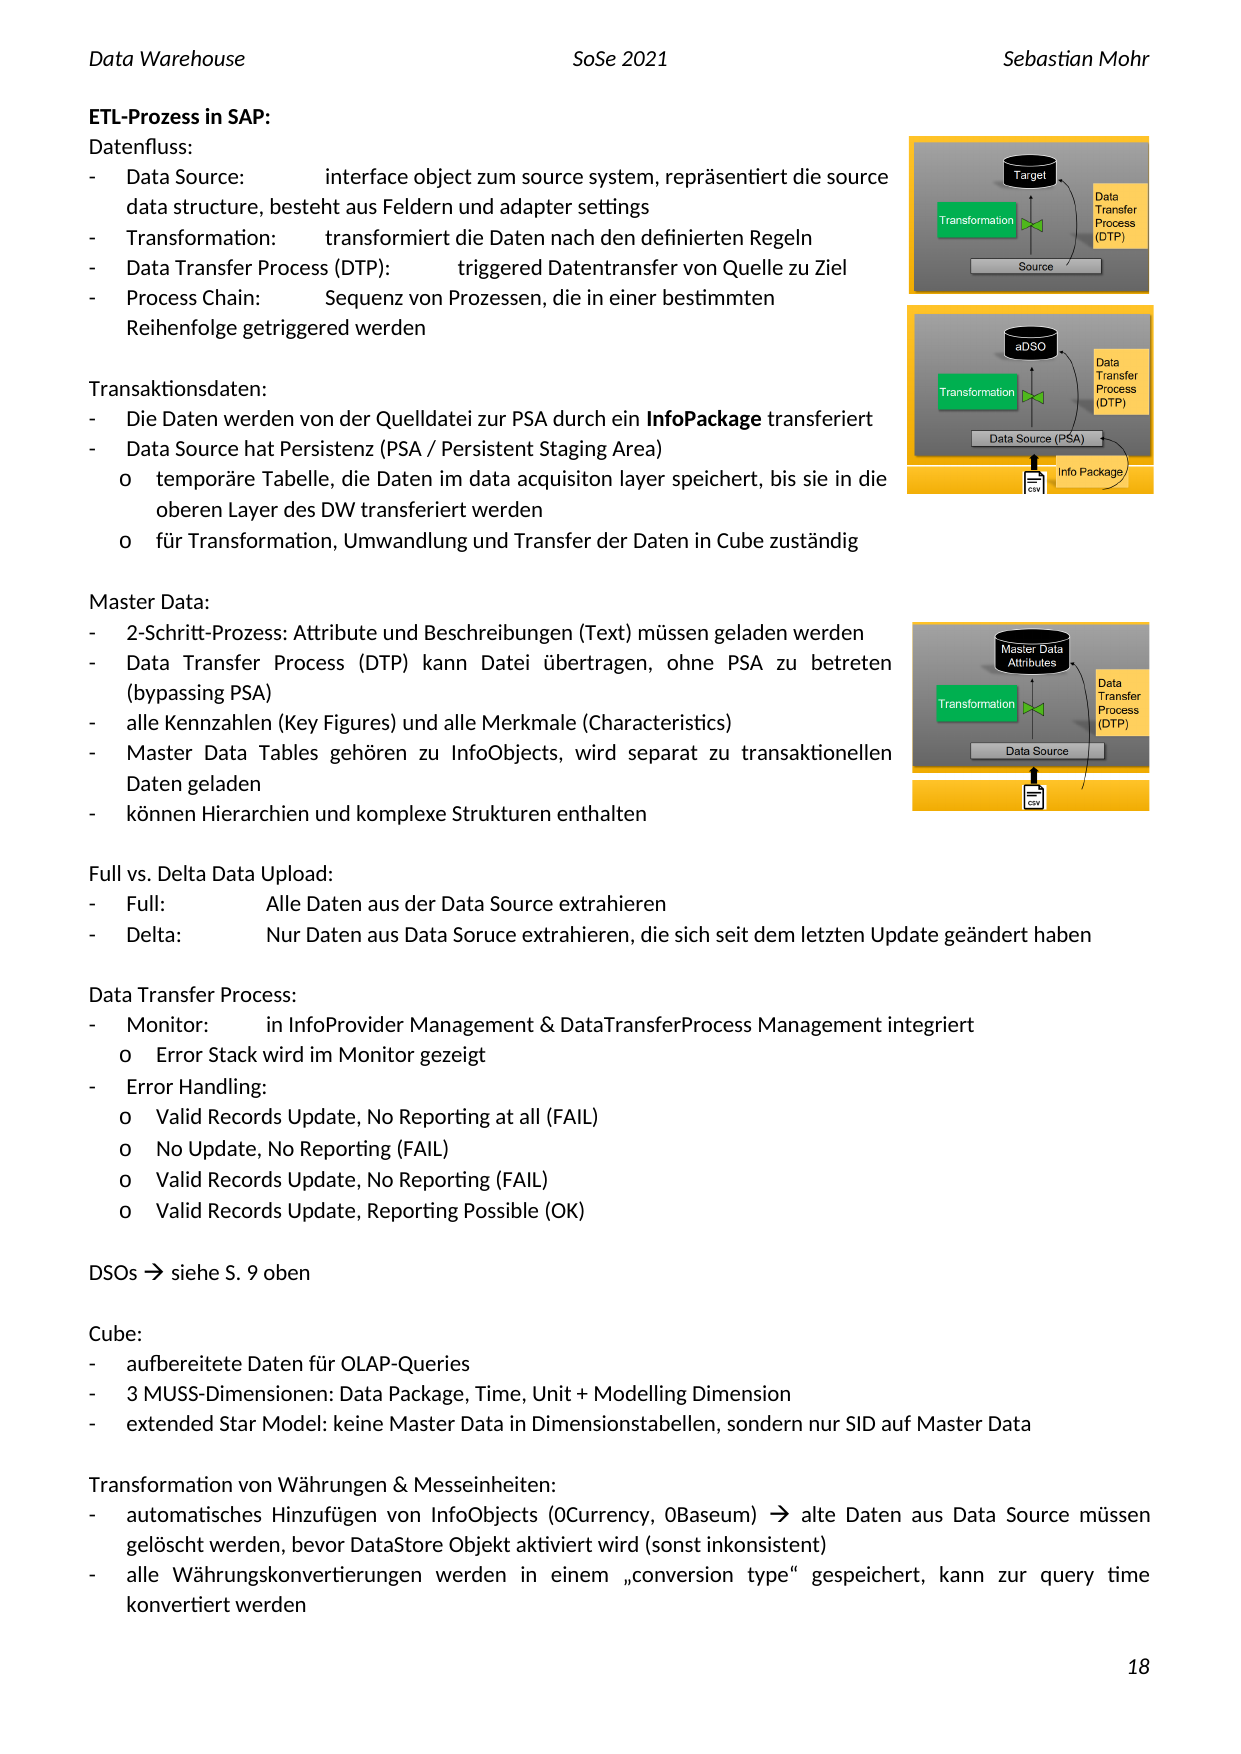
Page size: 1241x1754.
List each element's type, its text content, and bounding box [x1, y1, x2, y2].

list Data Source hat Persistenz (PSA / Persistent Staging Area) [89, 434, 906, 462]
text Transformation von Währungen & Messeinheiten: [89, 1470, 1152, 1498]
text Transaktionsdaten: [89, 374, 906, 402]
list für Transformation, Umwandlung und Transfer der Daten in Cube zuständig [118, 526, 1152, 555]
list automatisches Hinzufügen von InfoObjects (0Currency, 0Baseum) alte Daten aus Data Source müssen gelöscht werden, bevor DataStore Objekt aktiviert wird (sonst inkonsistent) [89, 1500, 1152, 1558]
list Monitor: in InfoProvider Management & DataTransferProcess Management integriert [89, 1010, 1152, 1038]
list Data Transfer Process (DTP): triggered Datentransfer von Quelle zu Ziel [89, 253, 908, 281]
list Error Stack wird im Monitor gezeigt [118, 1041, 1152, 1070]
list Die Daten werden von der Quelldatei zur PSA durch ein InfoPackage transferiert [89, 404, 906, 432]
list können Hierarchien und komplexe Strukturen enthalten [89, 799, 1152, 827]
list Full: Alle Daten aus der Data Source extrahieren [89, 889, 1152, 918]
text Cube: [89, 1319, 1152, 1347]
list Master Data Tables gehören zu InfoObjects, wird separat zu transaktionellen Daten geladen [89, 738, 911, 797]
picture [911, 622, 1150, 811]
text Master Data: [89, 587, 1152, 616]
list Valid Records Update, Reporting Possible (OK) [118, 1197, 1152, 1226]
text Datenfluss: [89, 132, 1152, 160]
text DSOs siehe S. 9 oben [89, 1258, 1152, 1286]
list extended Star Model: keine Master Data in Dimensionstabellen, sondern nur SID auf Master Data [89, 1409, 1152, 1437]
list 3 MUSS-Dimensionen: Data Package, Time, Unit + Modelling Dimension [89, 1379, 1152, 1407]
list 2-Schritt-Prozess: Attribute und Beschreibungen (Text) müssen geladen werden [89, 618, 1152, 646]
list Data Transfer Process (DTP) kann Datei übertragen, ohne PSA zu betreten (bypassing PSA) [89, 648, 911, 706]
list alle Kennzahlen (Key Figures) und alle Merkmale (Characteristics) [89, 708, 911, 736]
picture [908, 136, 1149, 294]
list Valid Records Update, No Reporting (FAIL) [118, 1165, 1152, 1194]
list Transformation: transformiert die Daten nach den definierten Regeln [89, 223, 908, 251]
picture [906, 305, 1154, 493]
list Data Source: interface object zum source system, repräsentiert die source data structure, besteht aus Feldern und adapter settings [89, 162, 908, 220]
text Data Transfer Process: [89, 980, 1152, 1008]
text ETL-Prozess in SAP: [89, 102, 1152, 130]
list alle Währungskonvertierungen werden in einem „conversion type“ gespeichert, kann zur query time konvertiert werden [89, 1560, 1152, 1619]
list Delta: Nur Daten aus Data Soruce extrahieren, die sich seit dem letzten Update geändert haben [89, 920, 1152, 948]
list Valid Records Update, No Reporting at all (FAIL) [118, 1102, 1152, 1131]
list Process Chain: Sequenz von Prozessen, die in einer bestimmten Reihenfolge getriggered werden [89, 283, 1152, 341]
list temporäre Tabelle, die Daten im data acquisiton layer speichert, bis sie in die oberen Layer des DW transferiert werden [118, 464, 1152, 524]
list Error Handling: [89, 1072, 1152, 1100]
list No Update, No Reporting (FAIL) [118, 1134, 1152, 1163]
text Full vs. Delta Data Upload: [89, 859, 1152, 887]
list aufbereitete Daten für OLAP-Queries [89, 1349, 1152, 1377]
